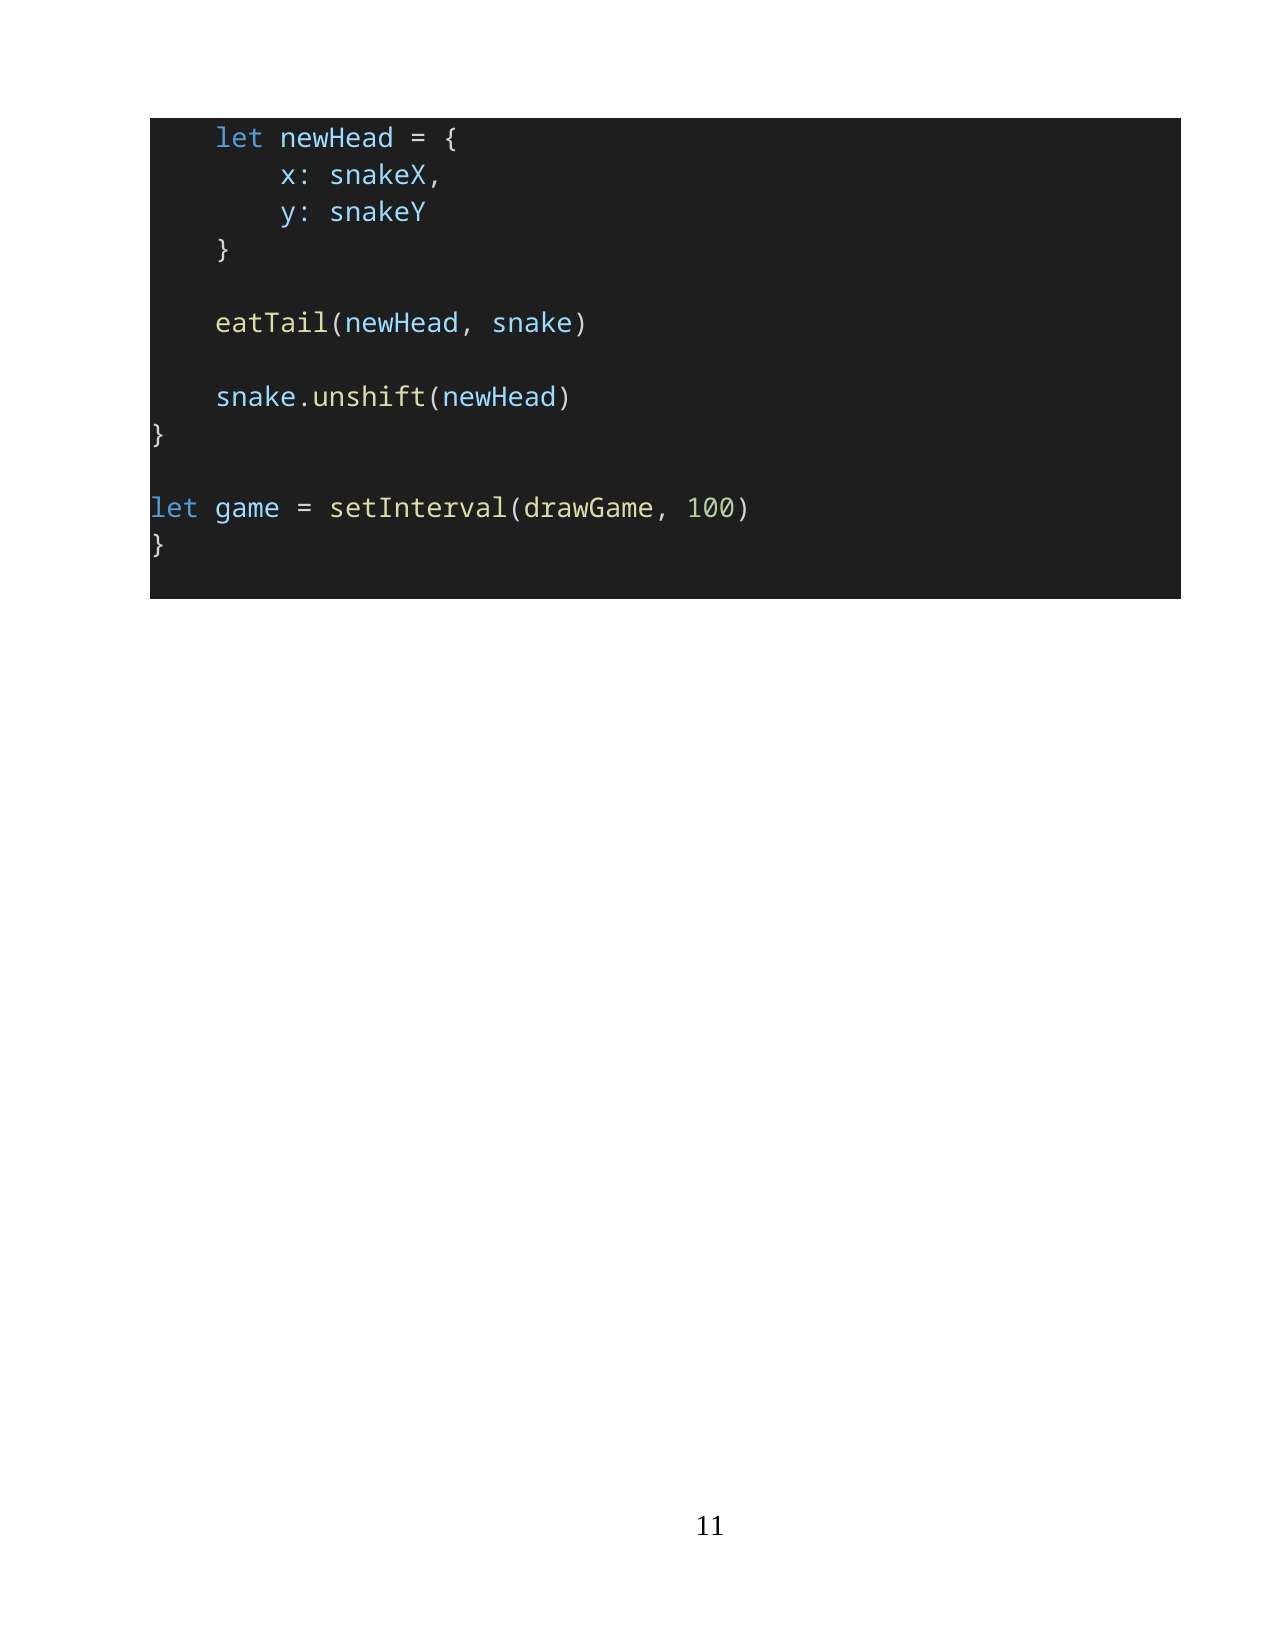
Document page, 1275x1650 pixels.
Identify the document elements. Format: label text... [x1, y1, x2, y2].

text y: snakeY [150, 192, 1181, 229]
text } [150, 229, 1181, 266]
text x: snakeX, [150, 155, 1181, 192]
text } [150, 525, 1181, 562]
text snake.unshift(newHead) [150, 377, 1181, 414]
text eatTail(newHead, snake) [150, 303, 1181, 340]
text let game = setInterval(drawGame, 100) [150, 488, 1181, 525]
text let newHead = { [150, 118, 1181, 155]
text } [150, 414, 1181, 451]
